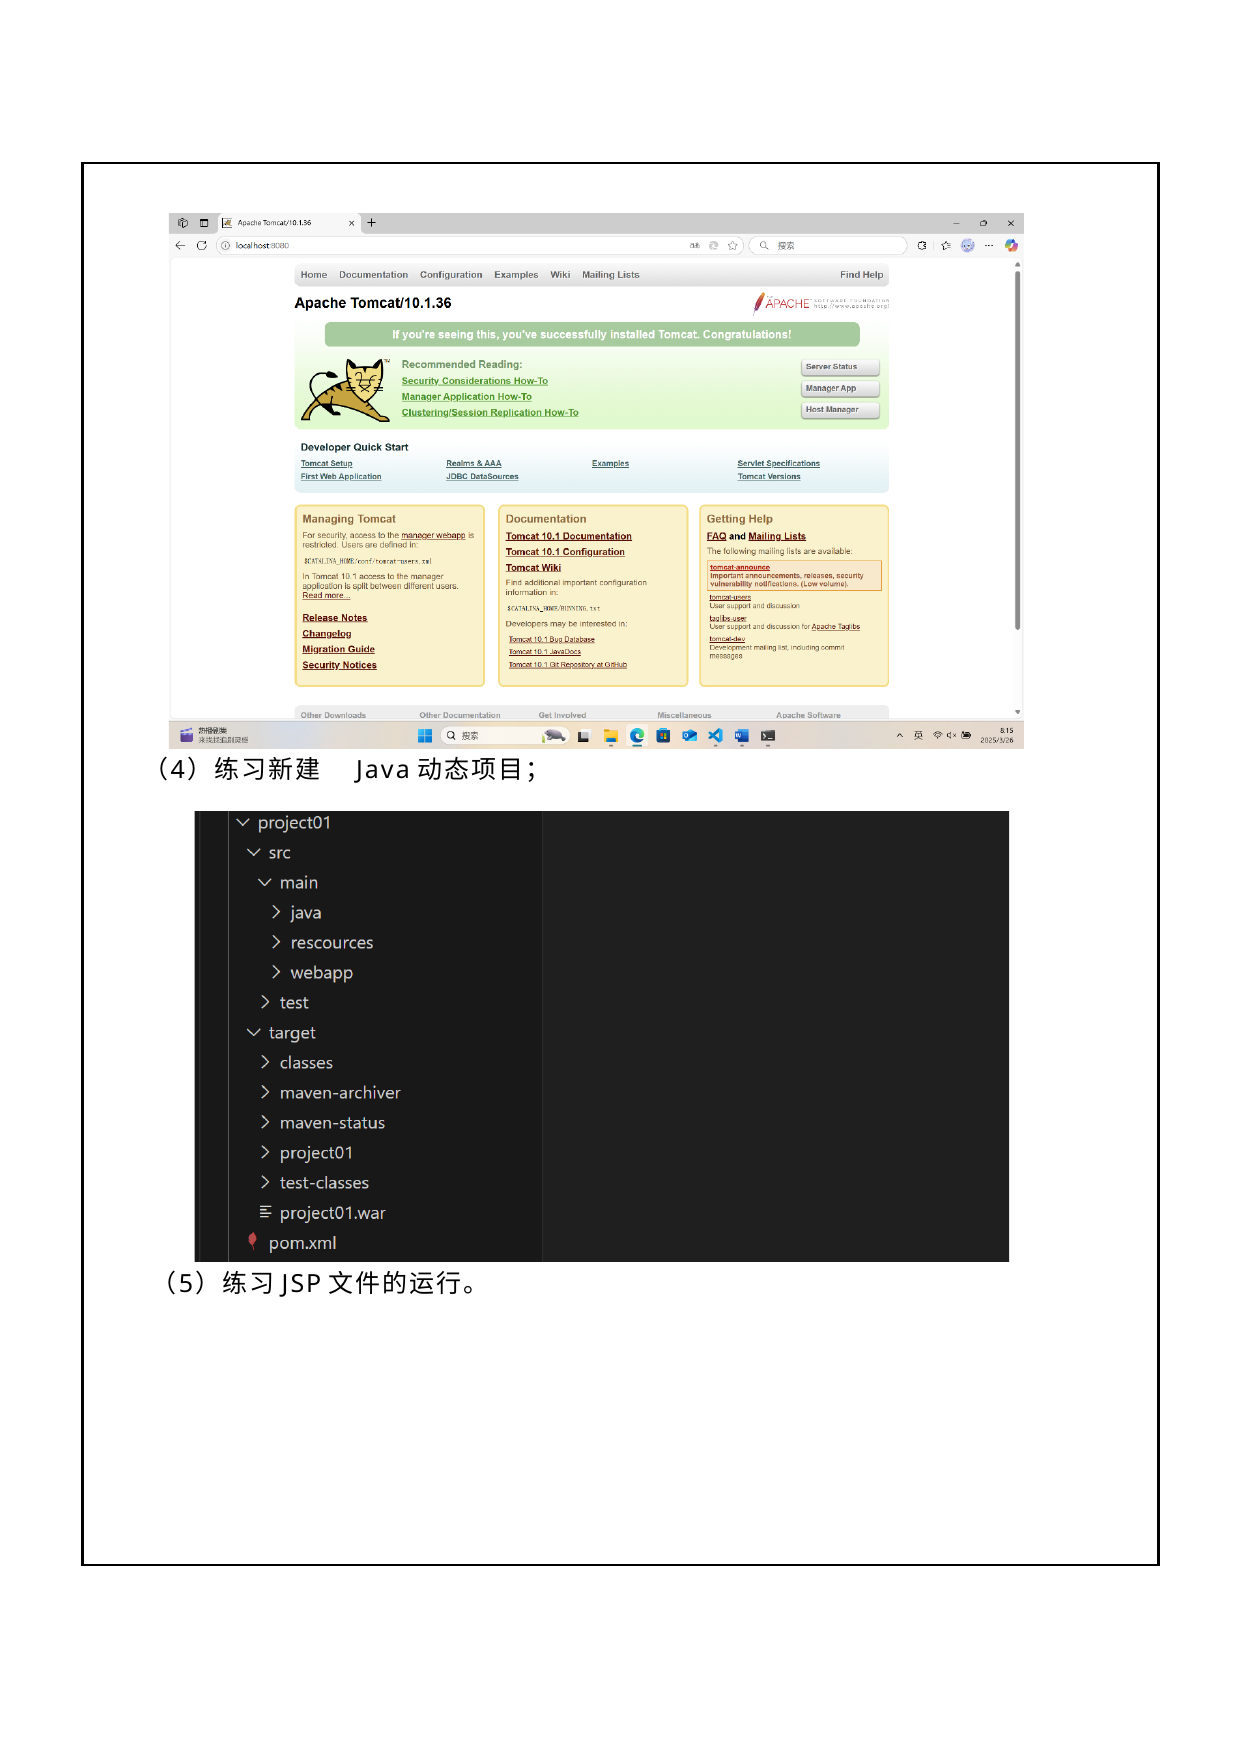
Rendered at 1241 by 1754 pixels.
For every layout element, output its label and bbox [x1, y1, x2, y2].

table_cell [84, 164, 1157, 1564]
picture [194, 811, 1010, 1262]
picture [168, 213, 1024, 749]
